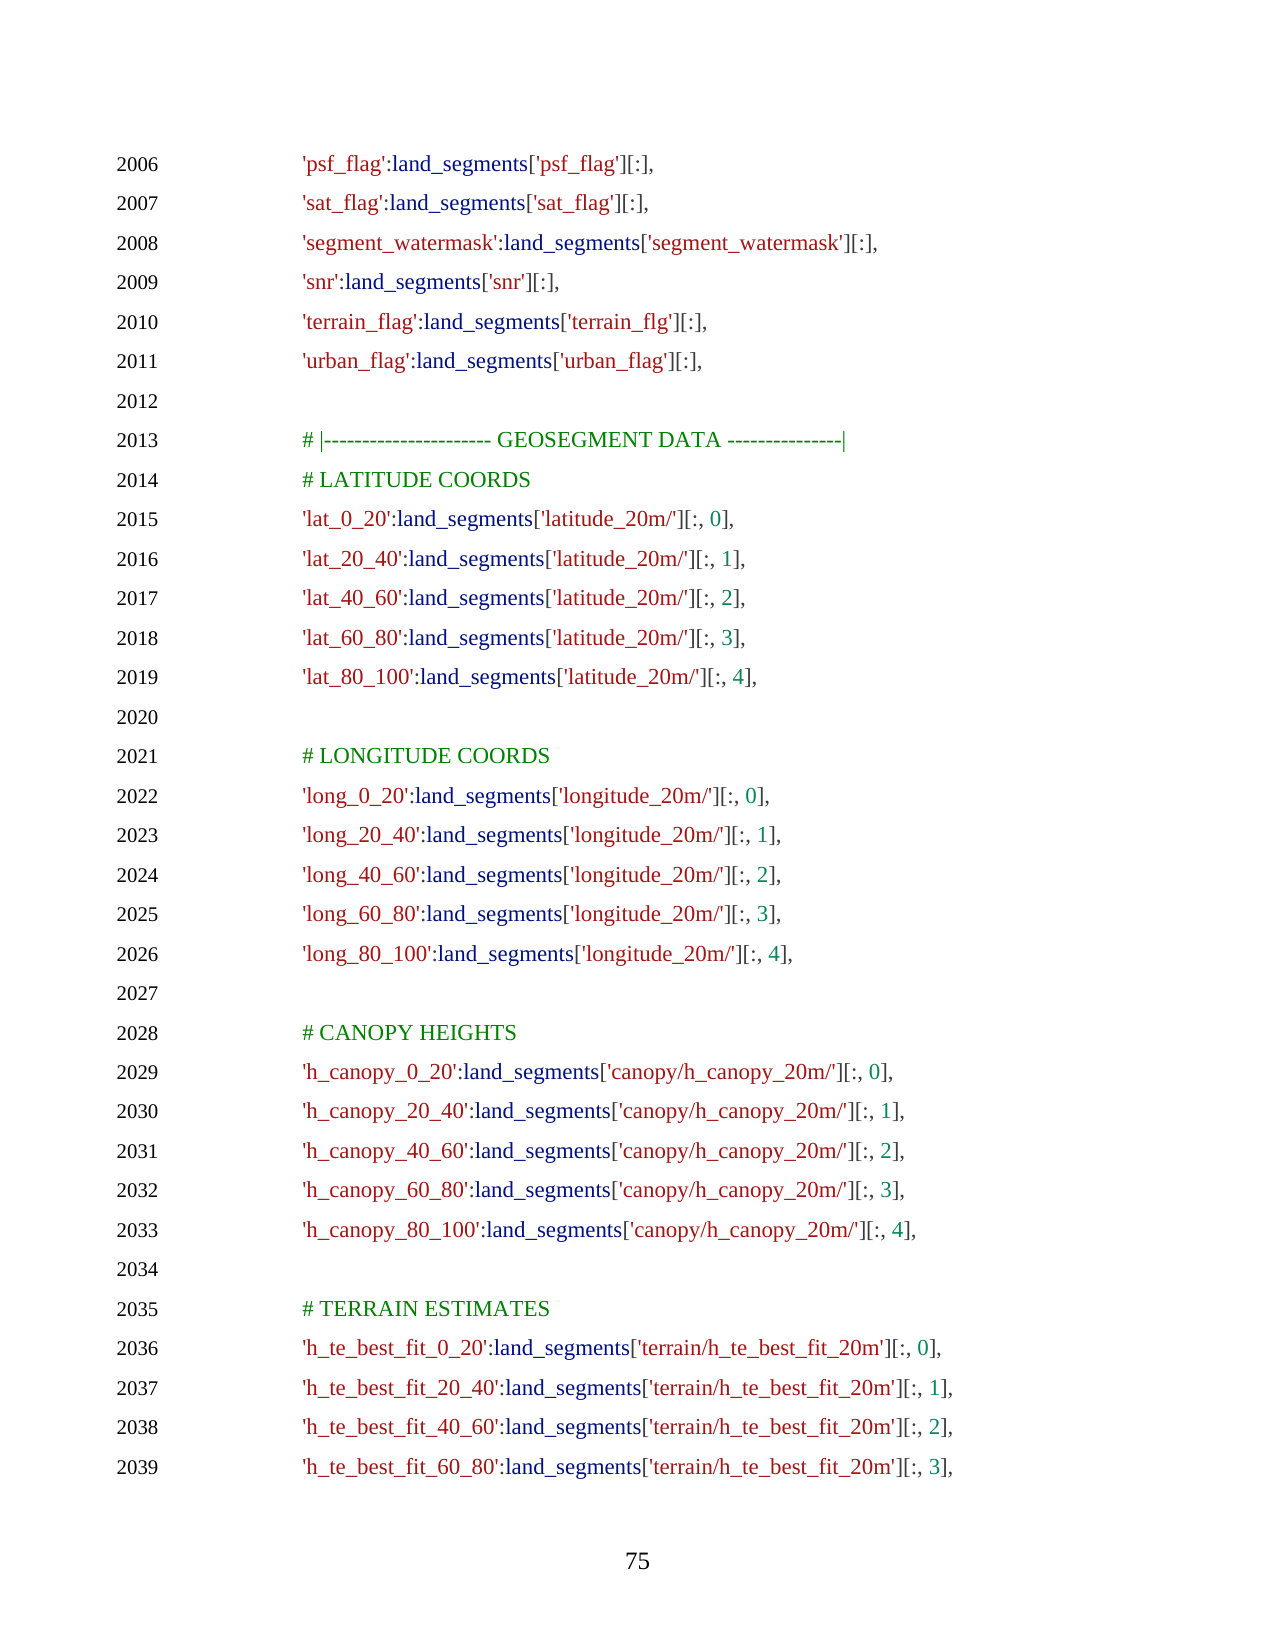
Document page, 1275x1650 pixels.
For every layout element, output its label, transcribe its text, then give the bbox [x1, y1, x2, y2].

text 'h_te_best_fit_60_80':land_segments['terrain/h_te_best_fit_20m'][:, 3], [187, 1453, 1087, 1479]
text 'long_60_80':land_segments['longitude_20m/'][:, 3], [187, 900, 1087, 926]
text 'psf_flag':land_segments['psf_flag'][:], [187, 150, 1087, 176]
text # LONGITUDE COORDS [187, 742, 1087, 768]
text 'h_te_best_fit_0_20':land_segments['terrain/h_te_best_fit_20m'][:, 0], [187, 1334, 1087, 1361]
text 'lat_0_20':land_segments['latitude_20m/'][:, 0], [187, 505, 1087, 532]
text 'long_0_20':land_segments['longitude_20m/'][:, 0], [187, 782, 1087, 808]
text 'sat_flag':land_segments['sat_flag'][:], [187, 189, 1087, 216]
text 'h_te_best_fit_20_40':land_segments['terrain/h_te_best_fit_20m'][:, 1], [187, 1374, 1087, 1400]
text 'long_20_40':land_segments['longitude_20m/'][:, 1], [187, 821, 1087, 847]
text # |---------------------- GEOSEGMENT DATA ---------------| [187, 426, 1087, 453]
text # TERRAIN ESTIMATES [187, 1295, 1087, 1321]
text 'h_canopy_20_40':land_segments['canopy/h_canopy_20m/'][:, 1], [187, 1097, 1087, 1124]
text 'lat_40_60':land_segments['latitude_20m/'][:, 2], [187, 584, 1087, 611]
text 'h_canopy_40_60':land_segments['canopy/h_canopy_20m/'][:, 2], [187, 1137, 1087, 1163]
text 'terrain_flag':land_segments['terrain_flg'][:], [187, 308, 1087, 334]
text 'lat_20_40':land_segments['latitude_20m/'][:, 1], [187, 545, 1087, 571]
text 'long_40_60':land_segments['longitude_20m/'][:, 2], [187, 861, 1087, 887]
text # CANOPY HEIGHTS [187, 1018, 1087, 1045]
text 'h_canopy_60_80':land_segments['canopy/h_canopy_20m/'][:, 3], [187, 1176, 1087, 1203]
text 'lat_60_80':land_segments['latitude_20m/'][:, 3], [187, 624, 1087, 650]
text 'snr':land_segments['snr'][:], [187, 268, 1087, 295]
text 'long_80_100':land_segments['longitude_20m/'][:, 4], [187, 939, 1087, 966]
text # LATITUDE COORDS [187, 466, 1087, 492]
text 'h_canopy_80_100':land_segments['canopy/h_canopy_20m/'][:, 4], [187, 1216, 1087, 1242]
text 'lat_80_100':land_segments['latitude_20m/'][:, 4], [187, 663, 1087, 689]
text 'h_canopy_0_20':land_segments['canopy/h_canopy_20m/'][:, 0], [187, 1058, 1087, 1084]
text 'h_te_best_fit_40_60':land_segments['terrain/h_te_best_fit_20m'][:, 2], [187, 1413, 1087, 1440]
text 'urban_flag':land_segments['urban_flag'][:], [187, 347, 1087, 374]
text 'segment_watermask':land_segments['segment_watermask'][:], [187, 229, 1087, 255]
